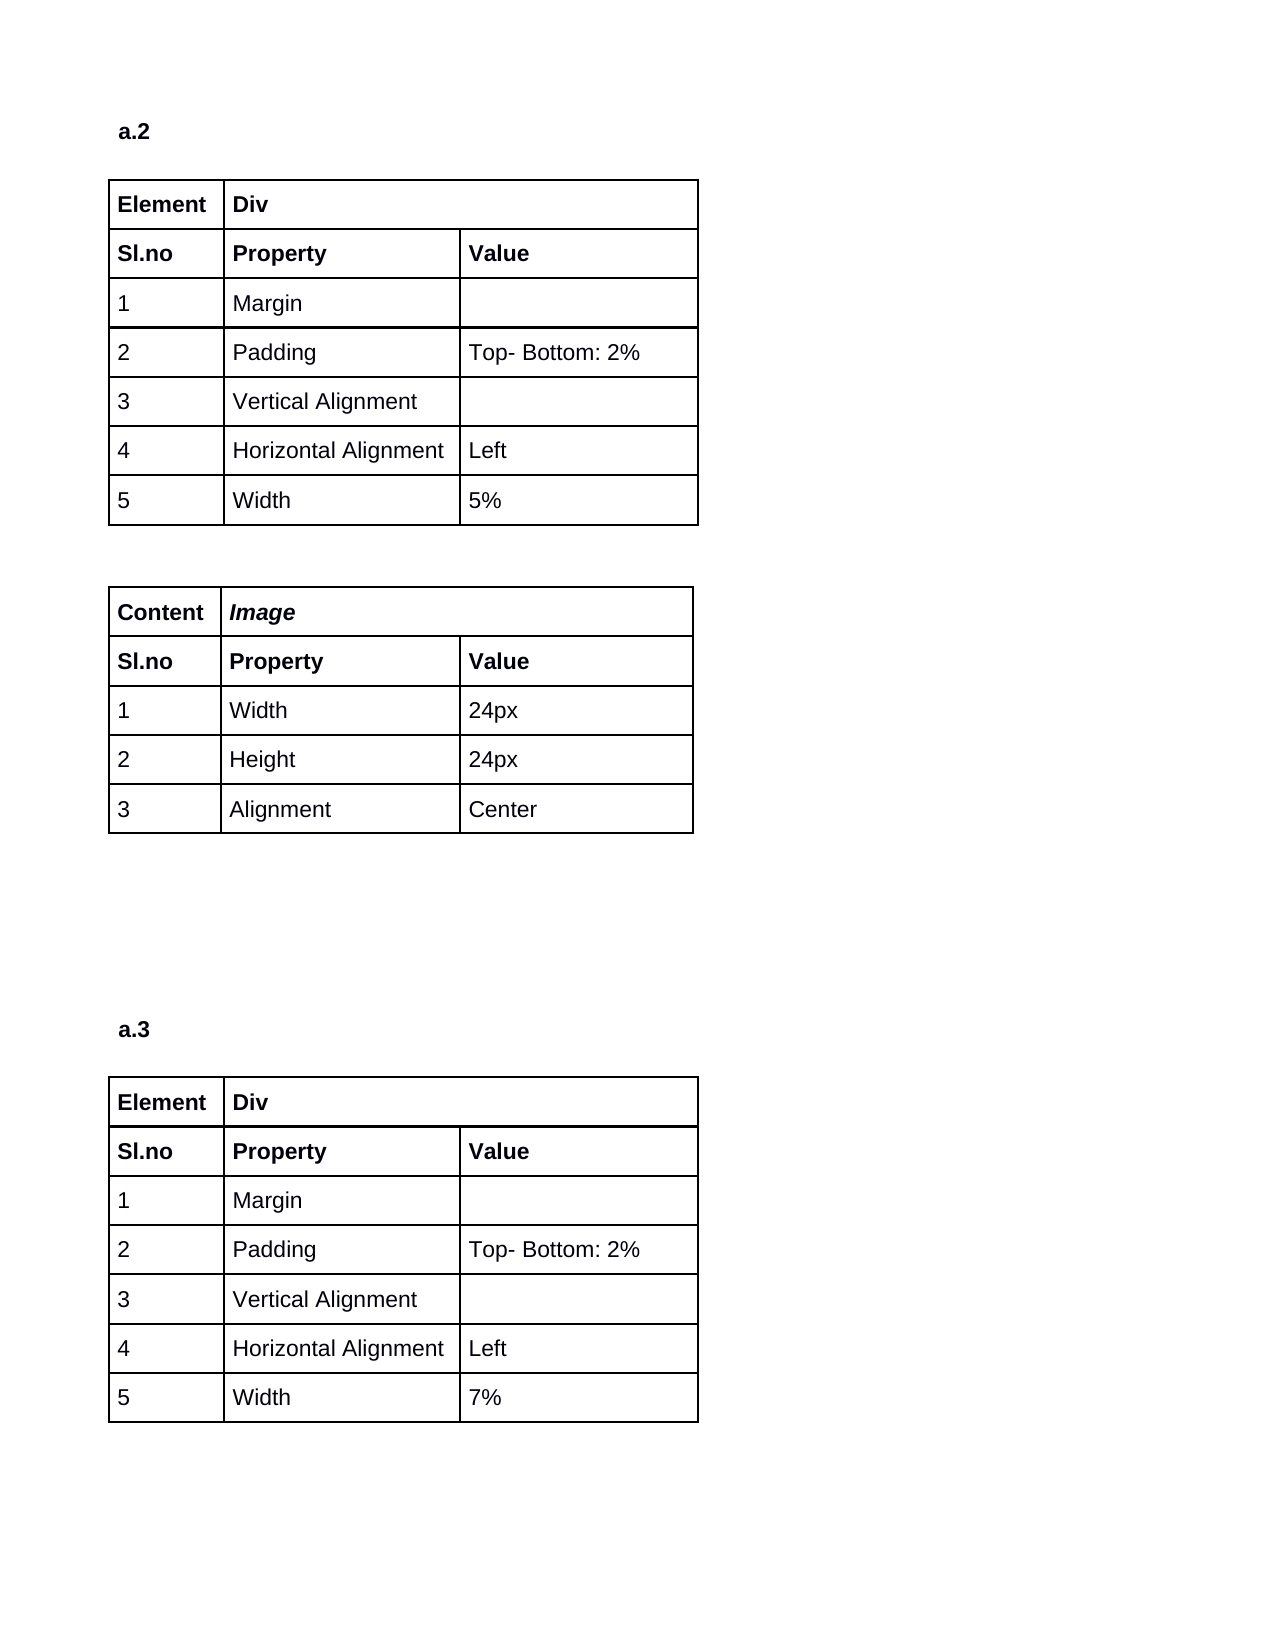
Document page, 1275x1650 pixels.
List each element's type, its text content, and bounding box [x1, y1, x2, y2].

table_header Element [110, 181, 223, 228]
table_cell Width [225, 1374, 459, 1421]
table_cell Sl.no [110, 1128, 223, 1174]
table_cell Center [461, 785, 692, 832]
table_cell Value [461, 1128, 697, 1174]
table_cell 5 [110, 1374, 223, 1421]
table_cell 3 [110, 1275, 223, 1322]
table_cell Property [222, 637, 459, 684]
table_cell [461, 1275, 697, 1322]
table_cell Sl.no [110, 230, 223, 277]
table_cell 2 [110, 736, 220, 783]
table_header Image [222, 588, 692, 635]
table_cell Vertical Alignment [225, 378, 459, 425]
table_cell 24px [461, 687, 692, 734]
table_cell Width [222, 687, 459, 734]
table_cell Padding [225, 1226, 459, 1273]
table_cell Horizontal Alignment [225, 427, 459, 474]
text a.2 [118, 118, 1157, 144]
table_header Content [110, 588, 220, 635]
table_cell Value [461, 230, 697, 277]
table_cell Alignment [222, 785, 459, 832]
table_cell Property [225, 230, 459, 277]
table_cell 4 [110, 1325, 223, 1372]
table_cell 5% [461, 476, 697, 523]
table_cell Horizontal Alignment [225, 1325, 459, 1372]
table_cell [461, 279, 697, 326]
table_cell 5 [110, 476, 223, 523]
table_header Div [225, 181, 697, 228]
table_cell [461, 378, 697, 425]
table_cell Height [222, 736, 459, 783]
table_cell 2 [110, 329, 223, 376]
table_cell Vertical Alignment [225, 1275, 459, 1322]
table_cell Padding [225, 329, 459, 376]
table_cell 3 [110, 785, 220, 832]
table_cell 24px [461, 736, 692, 783]
table_header Element [110, 1078, 223, 1125]
table_cell Top- Bottom: 2% [461, 329, 697, 376]
table_cell Value [461, 637, 692, 684]
table_cell 1 [110, 1177, 223, 1224]
table_cell 2 [110, 1226, 223, 1273]
table_cell Left [461, 427, 697, 474]
table_cell Left [461, 1325, 697, 1372]
table_cell 7% [461, 1374, 697, 1421]
table_cell 1 [110, 687, 220, 734]
table_cell 4 [110, 427, 223, 474]
table_cell Sl.no [110, 637, 220, 684]
table_cell [461, 1177, 697, 1224]
table_header Div [225, 1078, 697, 1125]
text a.3 [118, 1016, 1157, 1042]
table_cell Property [225, 1128, 459, 1174]
table_cell Top- Bottom: 2% [461, 1226, 697, 1273]
table_cell 3 [110, 378, 223, 425]
table_cell Width [225, 476, 459, 523]
table_cell Margin [225, 279, 459, 326]
table_cell 1 [110, 279, 223, 326]
table_cell Margin [225, 1177, 459, 1224]
